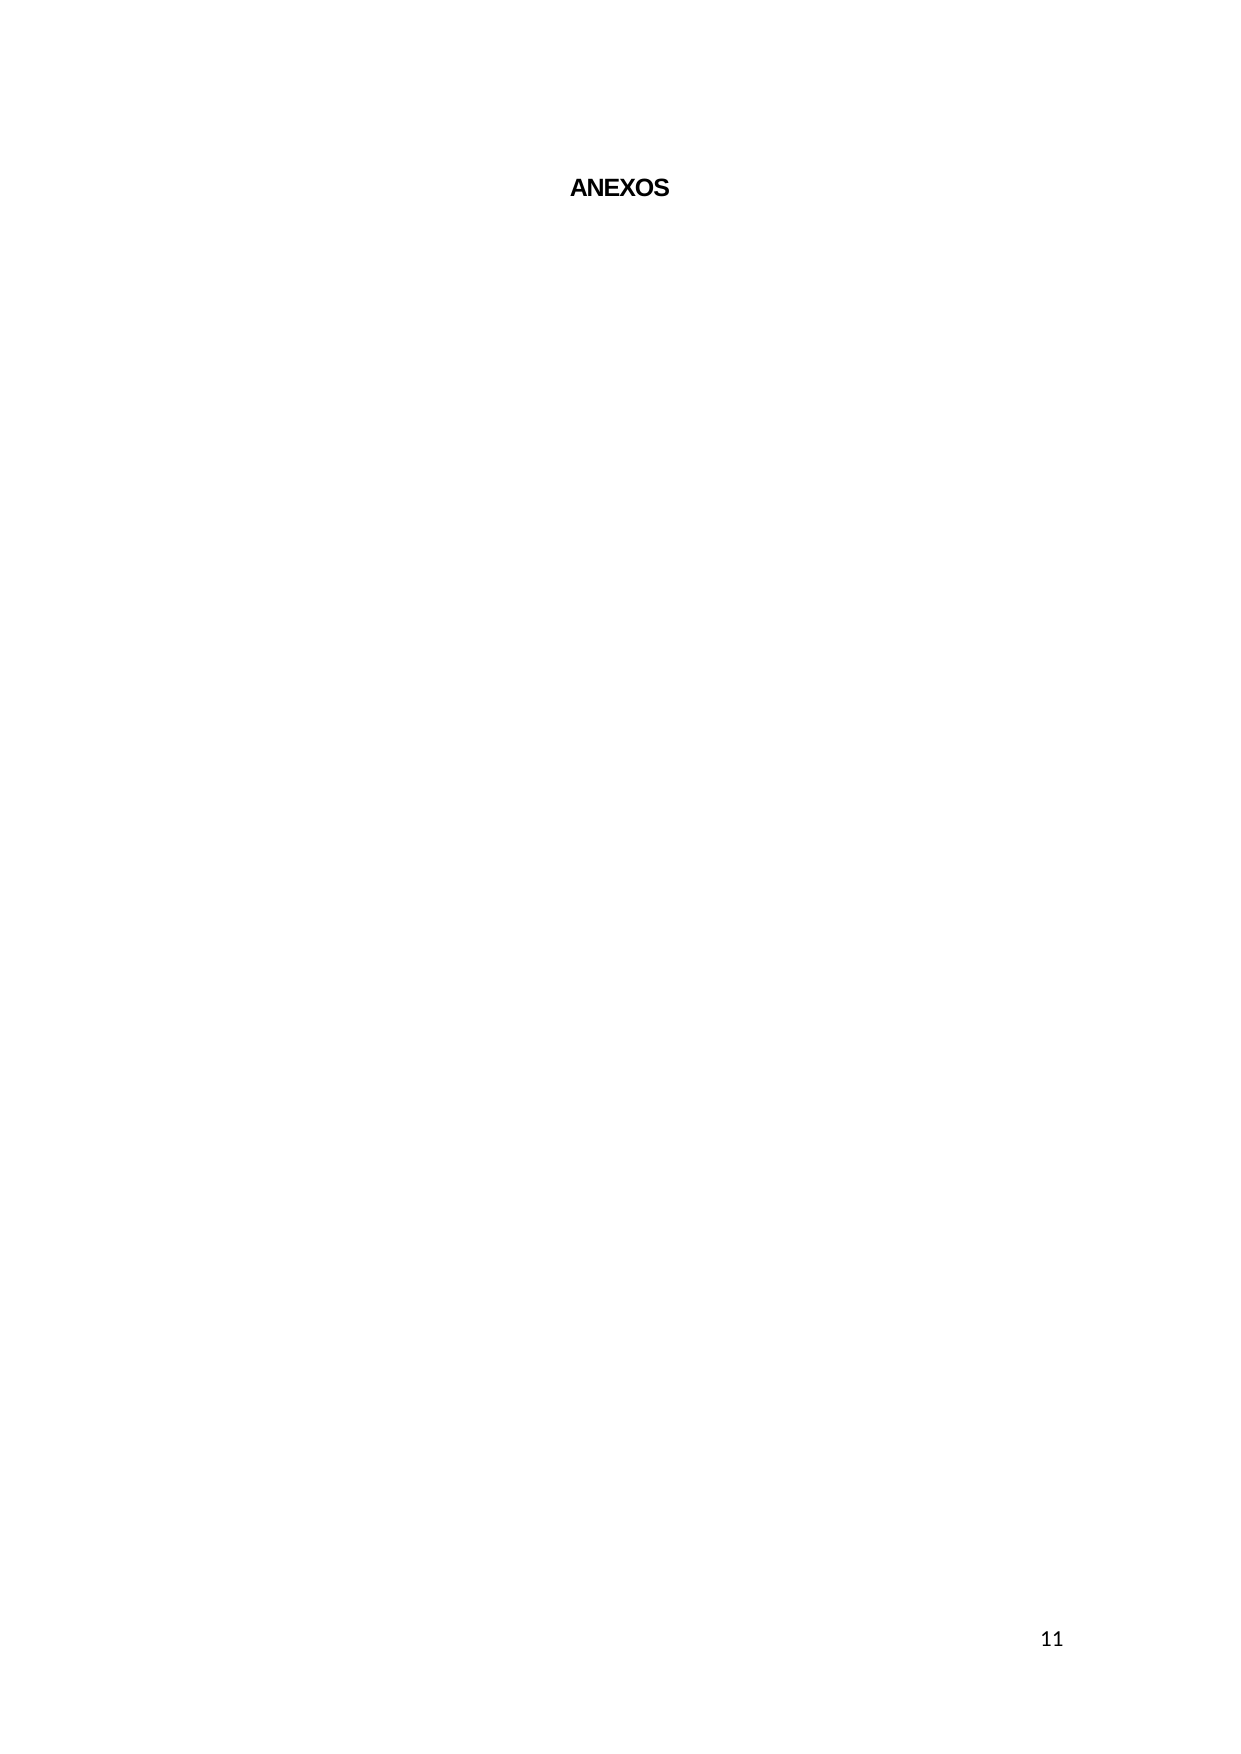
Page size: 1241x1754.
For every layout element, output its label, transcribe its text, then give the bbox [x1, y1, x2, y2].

title ANEXOS [177, 173, 1063, 201]
